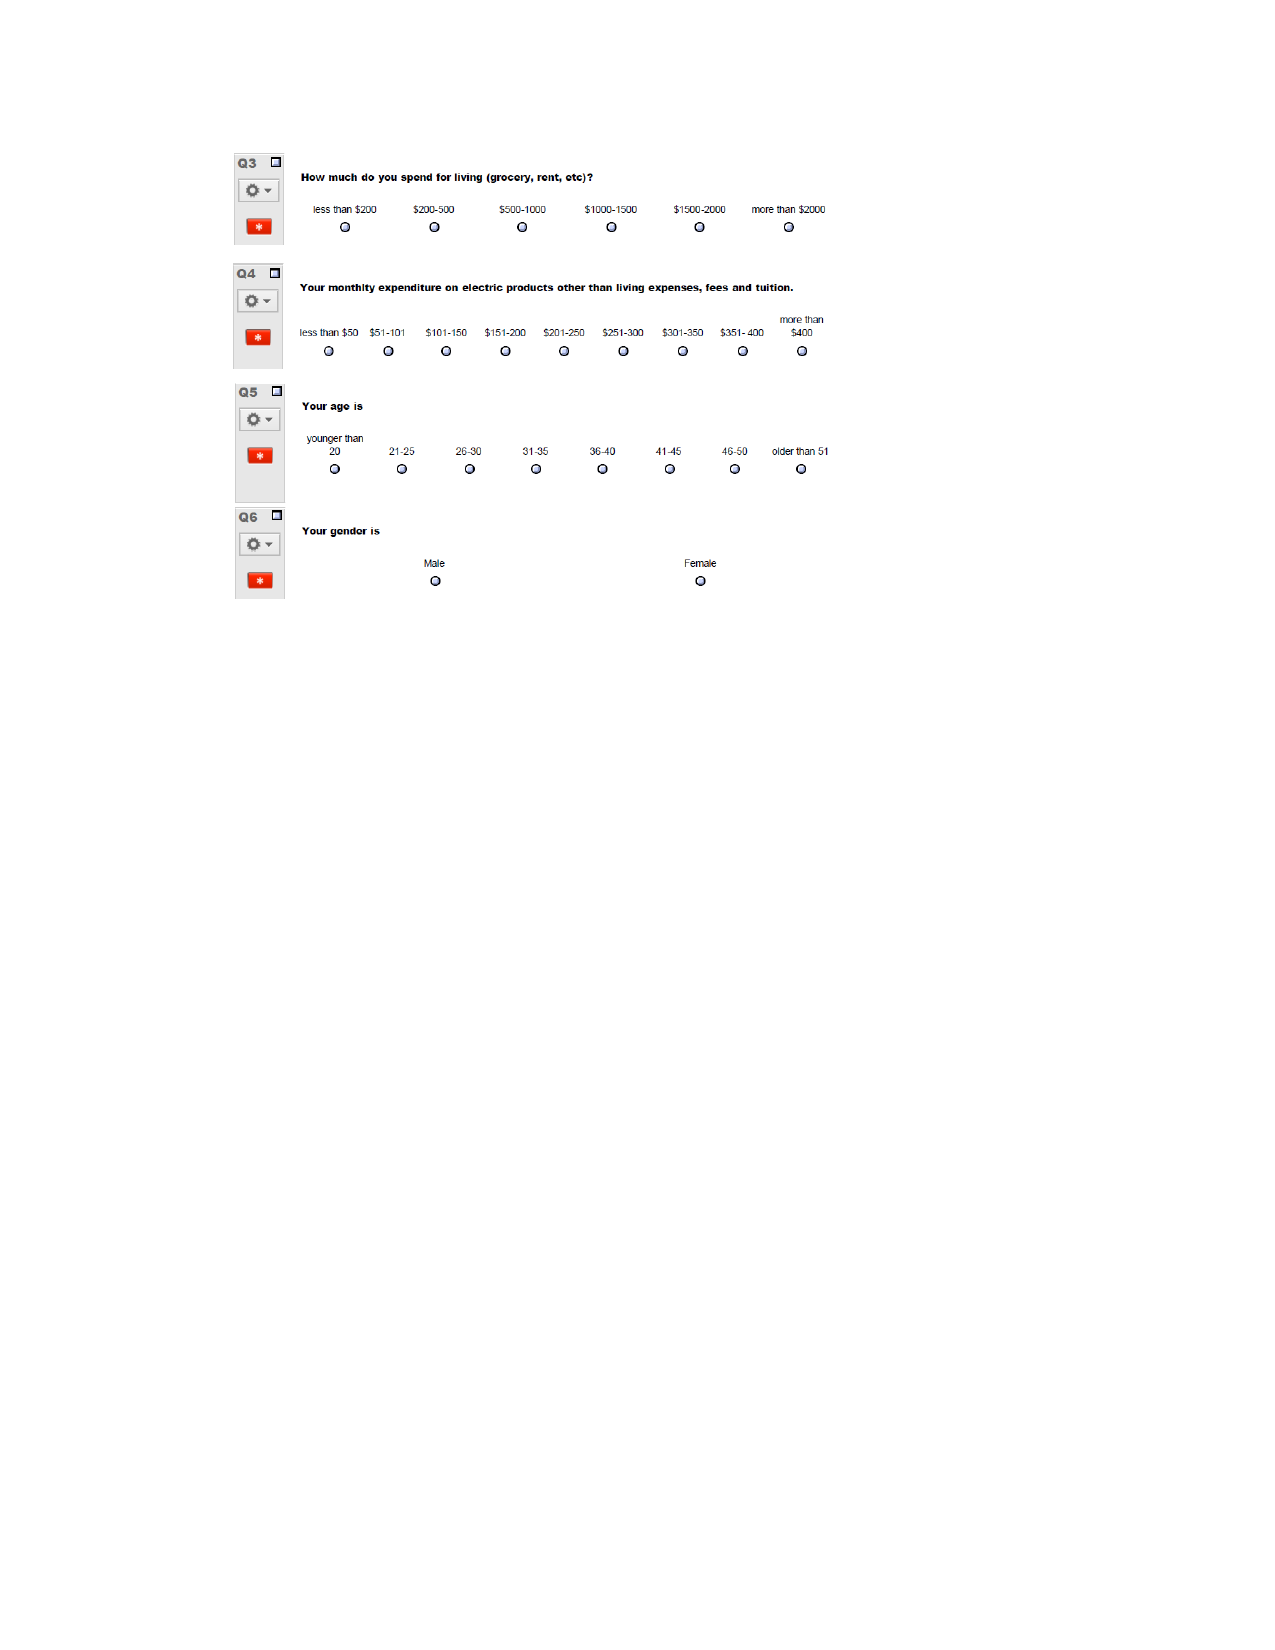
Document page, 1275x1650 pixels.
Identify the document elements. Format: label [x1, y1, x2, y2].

picture [231, 383, 854, 599]
picture [231, 258, 854, 369]
picture [231, 150, 842, 245]
